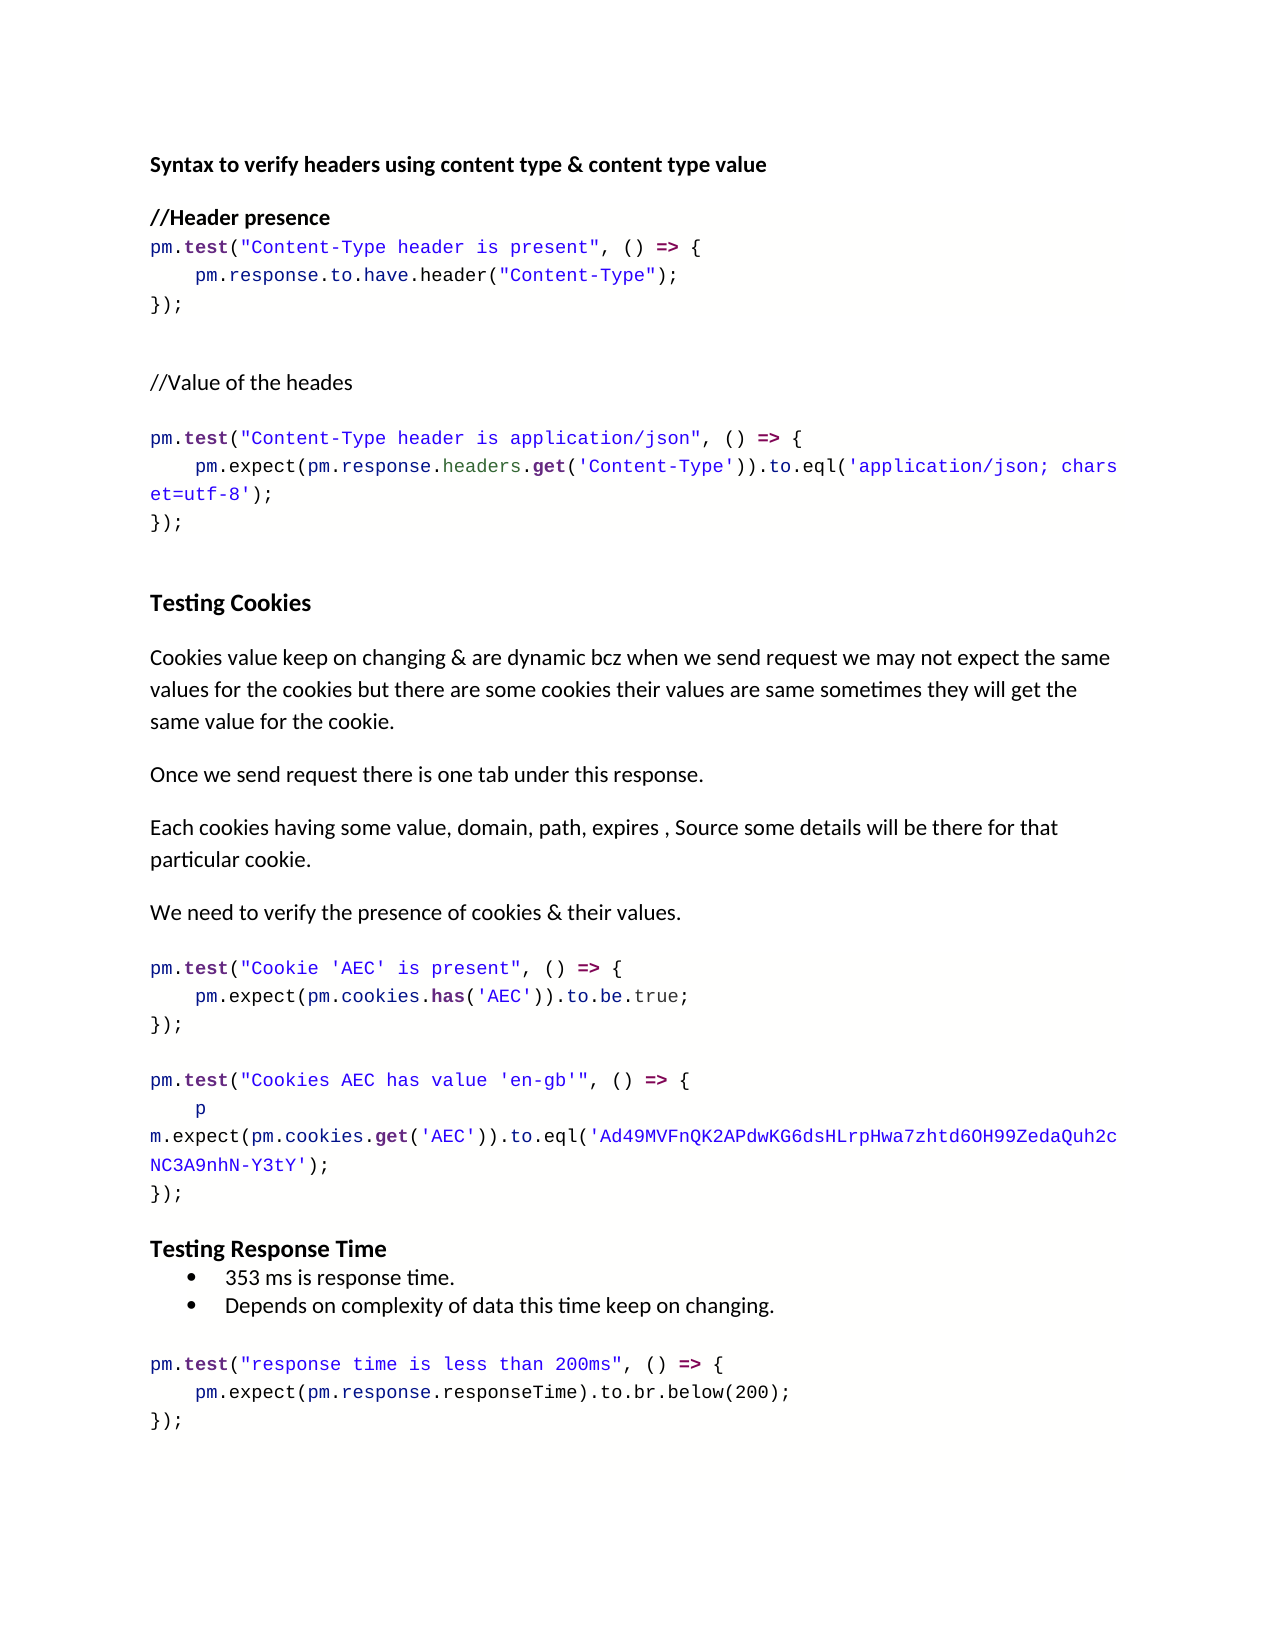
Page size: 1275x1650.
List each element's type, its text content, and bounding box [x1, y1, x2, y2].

text Syntax to verify headers using content type & content type value [150, 150, 1125, 178]
text pm.expect(pm.response.responseTime).to.br.below(200); [150, 1376, 1125, 1404]
text }); [150, 1008, 1125, 1036]
text }); [150, 506, 1125, 534]
text //Value of the heades [150, 368, 1125, 397]
text pm.response.to.have.header("Content-Type"); [150, 259, 1125, 287]
text pm.expect(pm.cookies.get('AEC')).to.eql('Ad49MVFnQK2APdwKG6dsHLrpHwa7zhtd6OH99ZedaQuh2cNC3A9nhN-Y3tY'); [150, 1092, 1125, 1177]
text }); [150, 287, 1125, 316]
text pm.test("response time is less than 200ms", () => { [150, 1348, 1125, 1376]
text pm.expect(pm.cookies.has('AEC')).to.be.true; [150, 980, 1125, 1008]
text Testing Response Time [150, 1233, 1125, 1263]
list Depends on complexity of data this time keep on changing. [187, 1291, 1125, 1319]
text Each cookies having some value, domain, path, expires , Source some details will be there for that particular cookie. [150, 813, 1125, 873]
text pm.test("Cookie 'AEC' is present", () => { [150, 952, 1125, 980]
text pm.expect(pm.response.headers.get('Content-Type')).to.eql('application/json; charset=utf-8'); [150, 450, 1125, 506]
text }); [150, 1177, 1125, 1205]
text We need to verify the presence of cookies & their values. [150, 898, 1125, 927]
text Testing Cookies [150, 587, 1125, 618]
text pm.test("Content-Type header is application/json", () => { [150, 422, 1125, 450]
text //Header presence [150, 203, 1125, 231]
text }); [150, 1404, 1125, 1432]
text pm.test("Content-Type header is present", () => { [150, 231, 1125, 259]
text pm.test("Cookies AEC has value 'en-gb'", () => { [150, 1064, 1125, 1092]
list 353 ms is response time. [187, 1263, 1125, 1291]
text Cookies value keep on changing & are dynamic bcz when we send request we may not expect the same values for the cookies but there are some cookies their values are same sometimes they will get the same value for the cookie. [150, 643, 1125, 735]
text Once we send request there is one tab under this response. [150, 760, 1125, 788]
